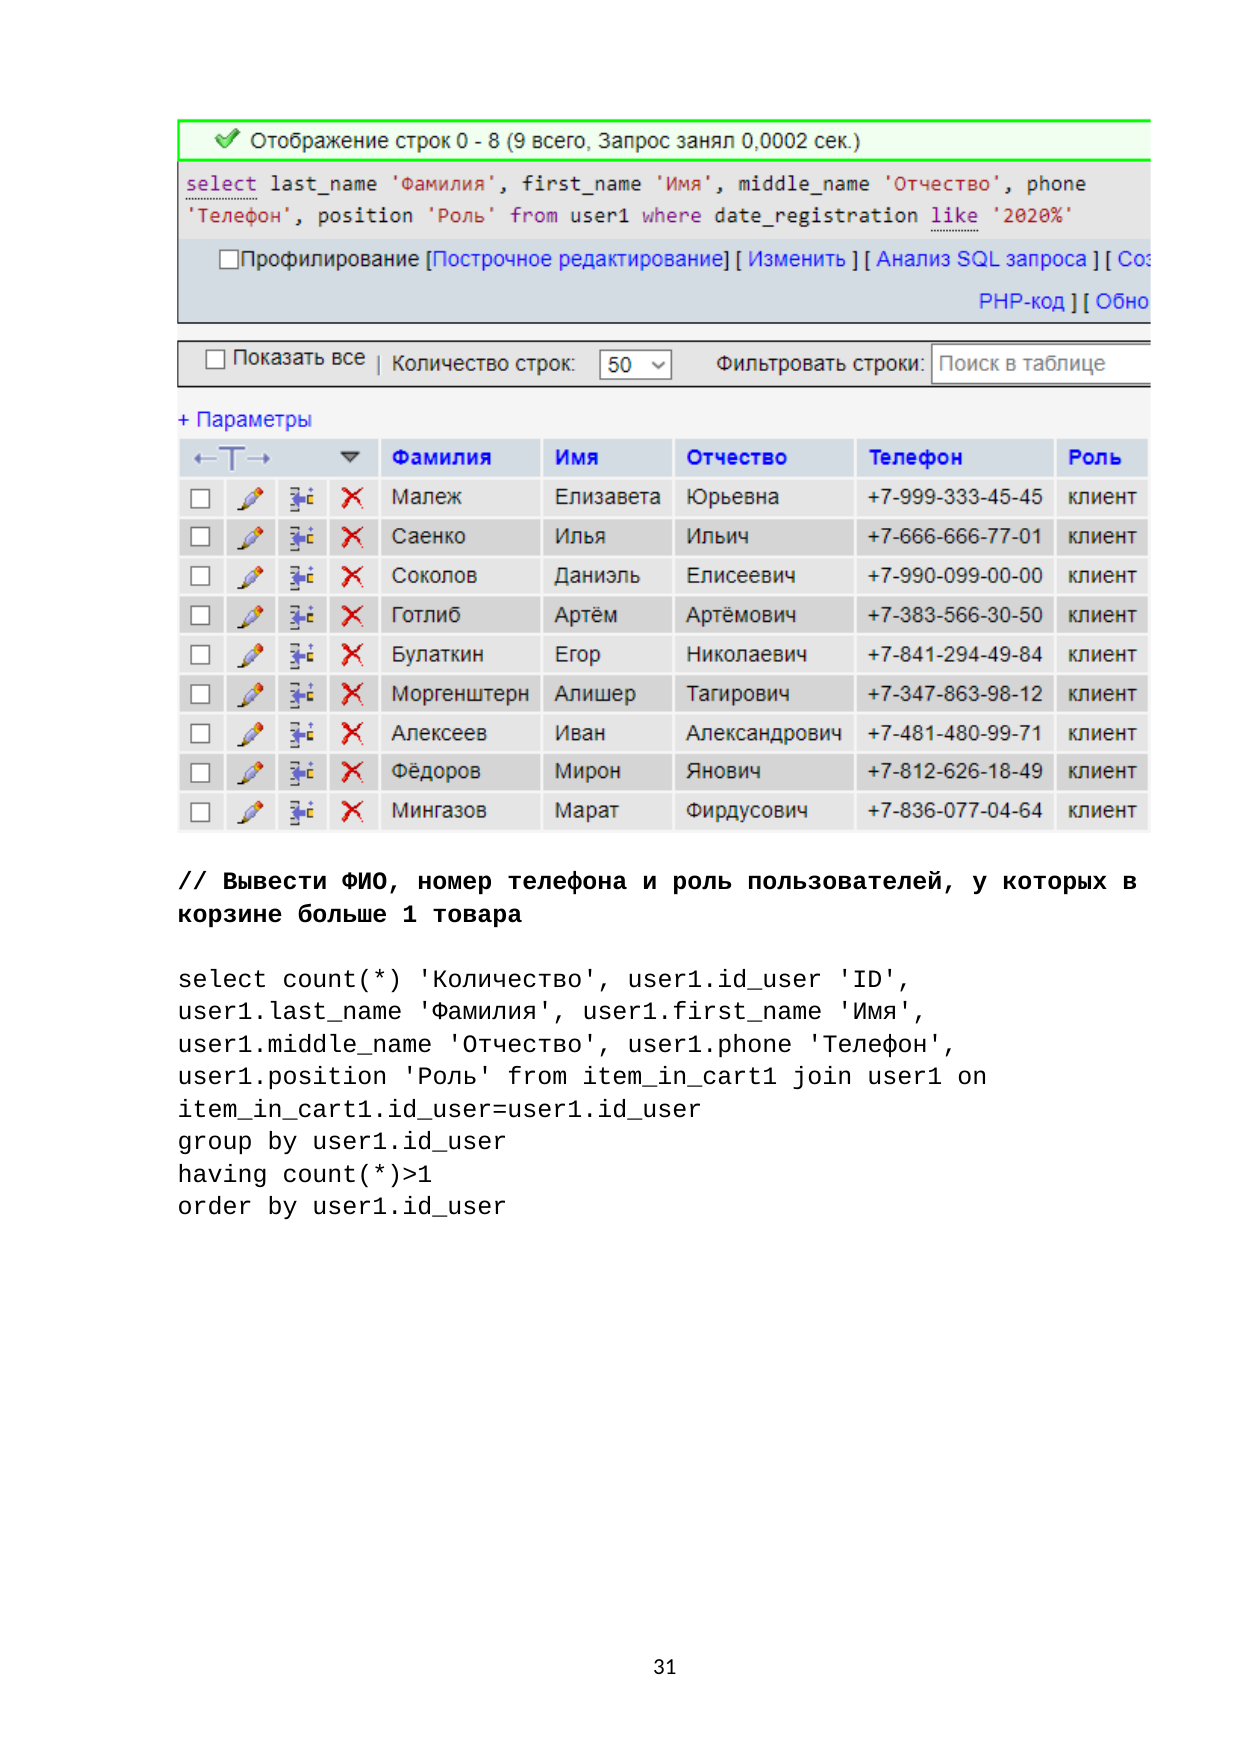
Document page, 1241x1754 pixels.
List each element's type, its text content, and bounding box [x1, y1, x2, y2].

text group by user1.id_user [177, 1129, 1152, 1157]
text having count(*)>1 [177, 1161, 1152, 1190]
text // Вывести ФИО, номер телефона и роль пользователей, у которых в корзине больше 1 товара [177, 869, 1152, 930]
picture [177, 118, 1151, 833]
text order by user1.id_user [177, 1194, 1152, 1222]
text select count(*) 'Количество', user1.id_user 'ID', user1.last_name 'Фамилия', user1.first_name 'Имя', user1.middle_name 'Отчество', user1.phone 'Телефон', user1.position 'Роль' from item_in_cart1 join user1 on item_in_cart1.id_user=user1.id_user [177, 966, 1152, 1125]
